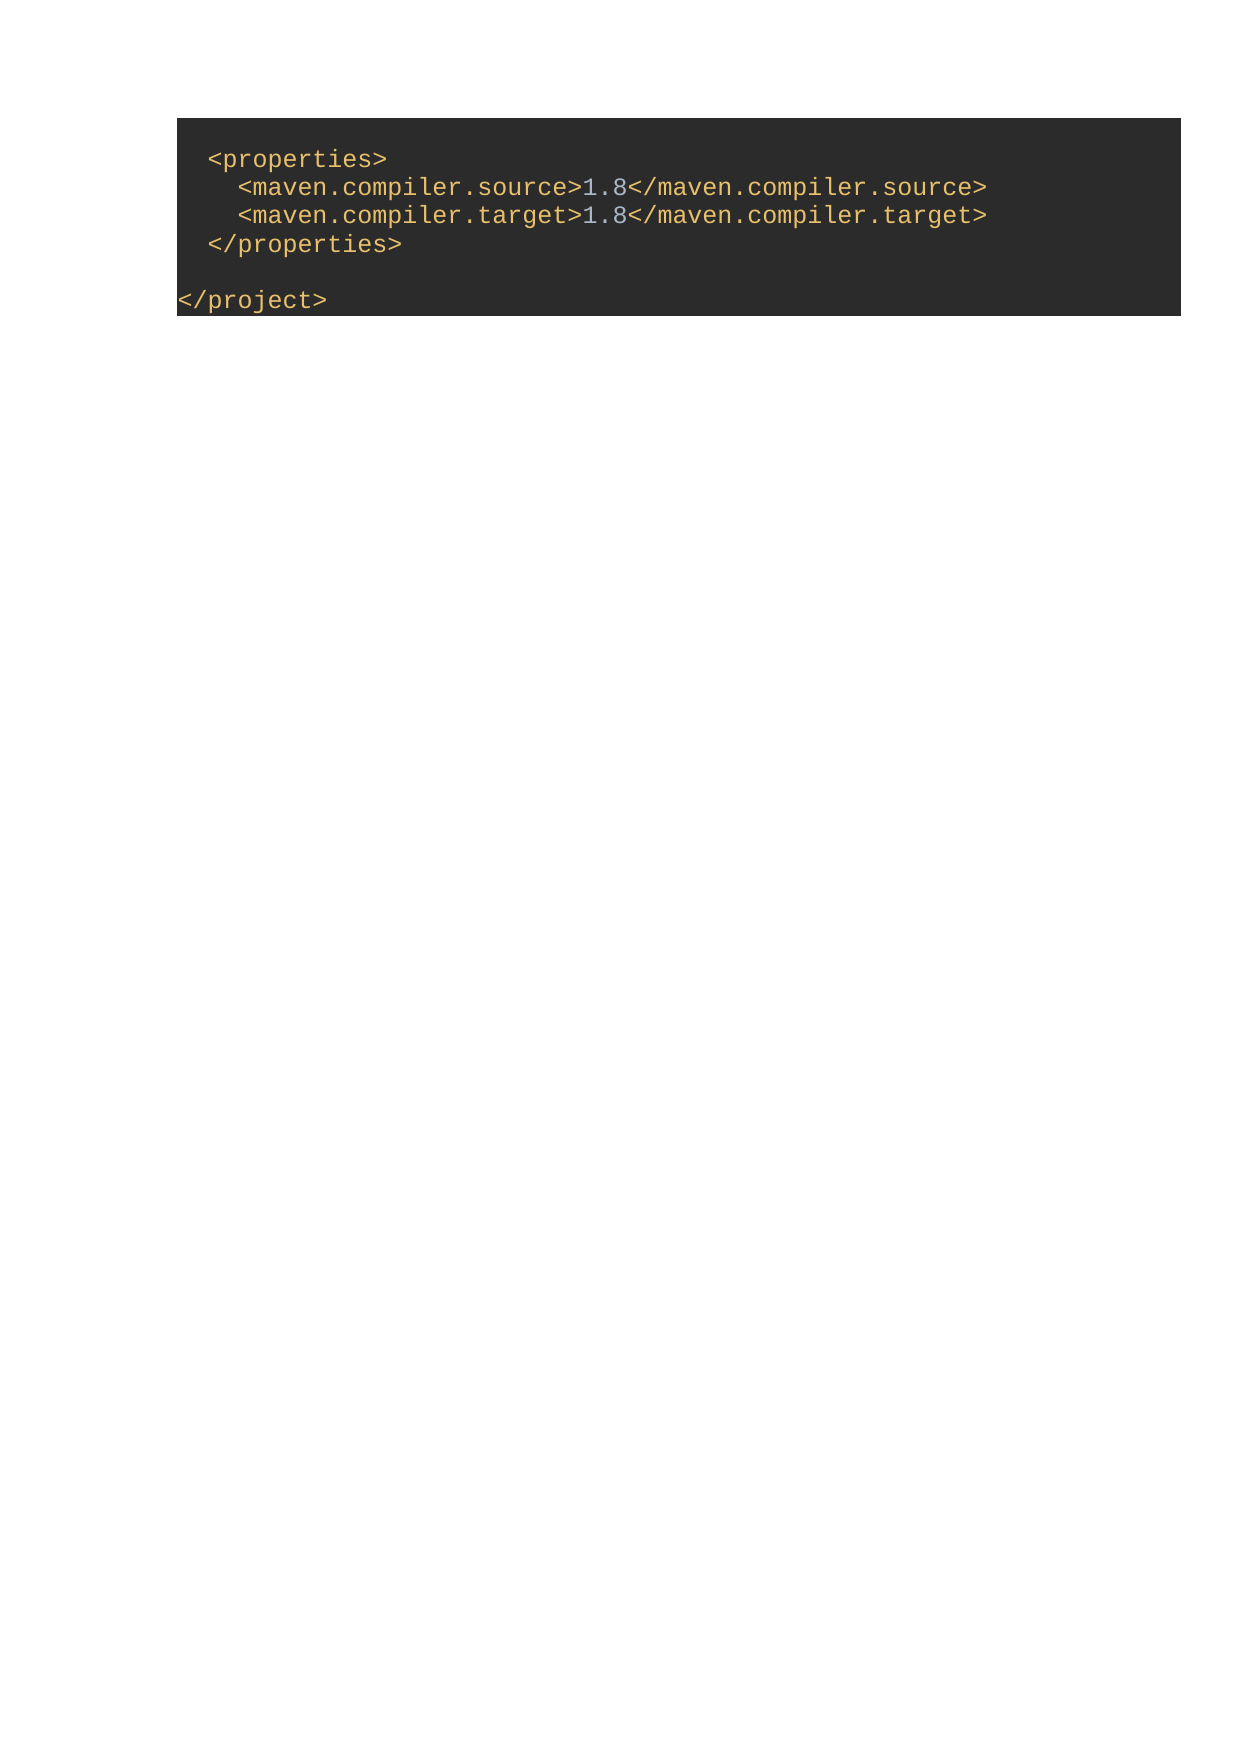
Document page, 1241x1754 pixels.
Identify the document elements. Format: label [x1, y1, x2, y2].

text [177, 118, 1181, 316]
